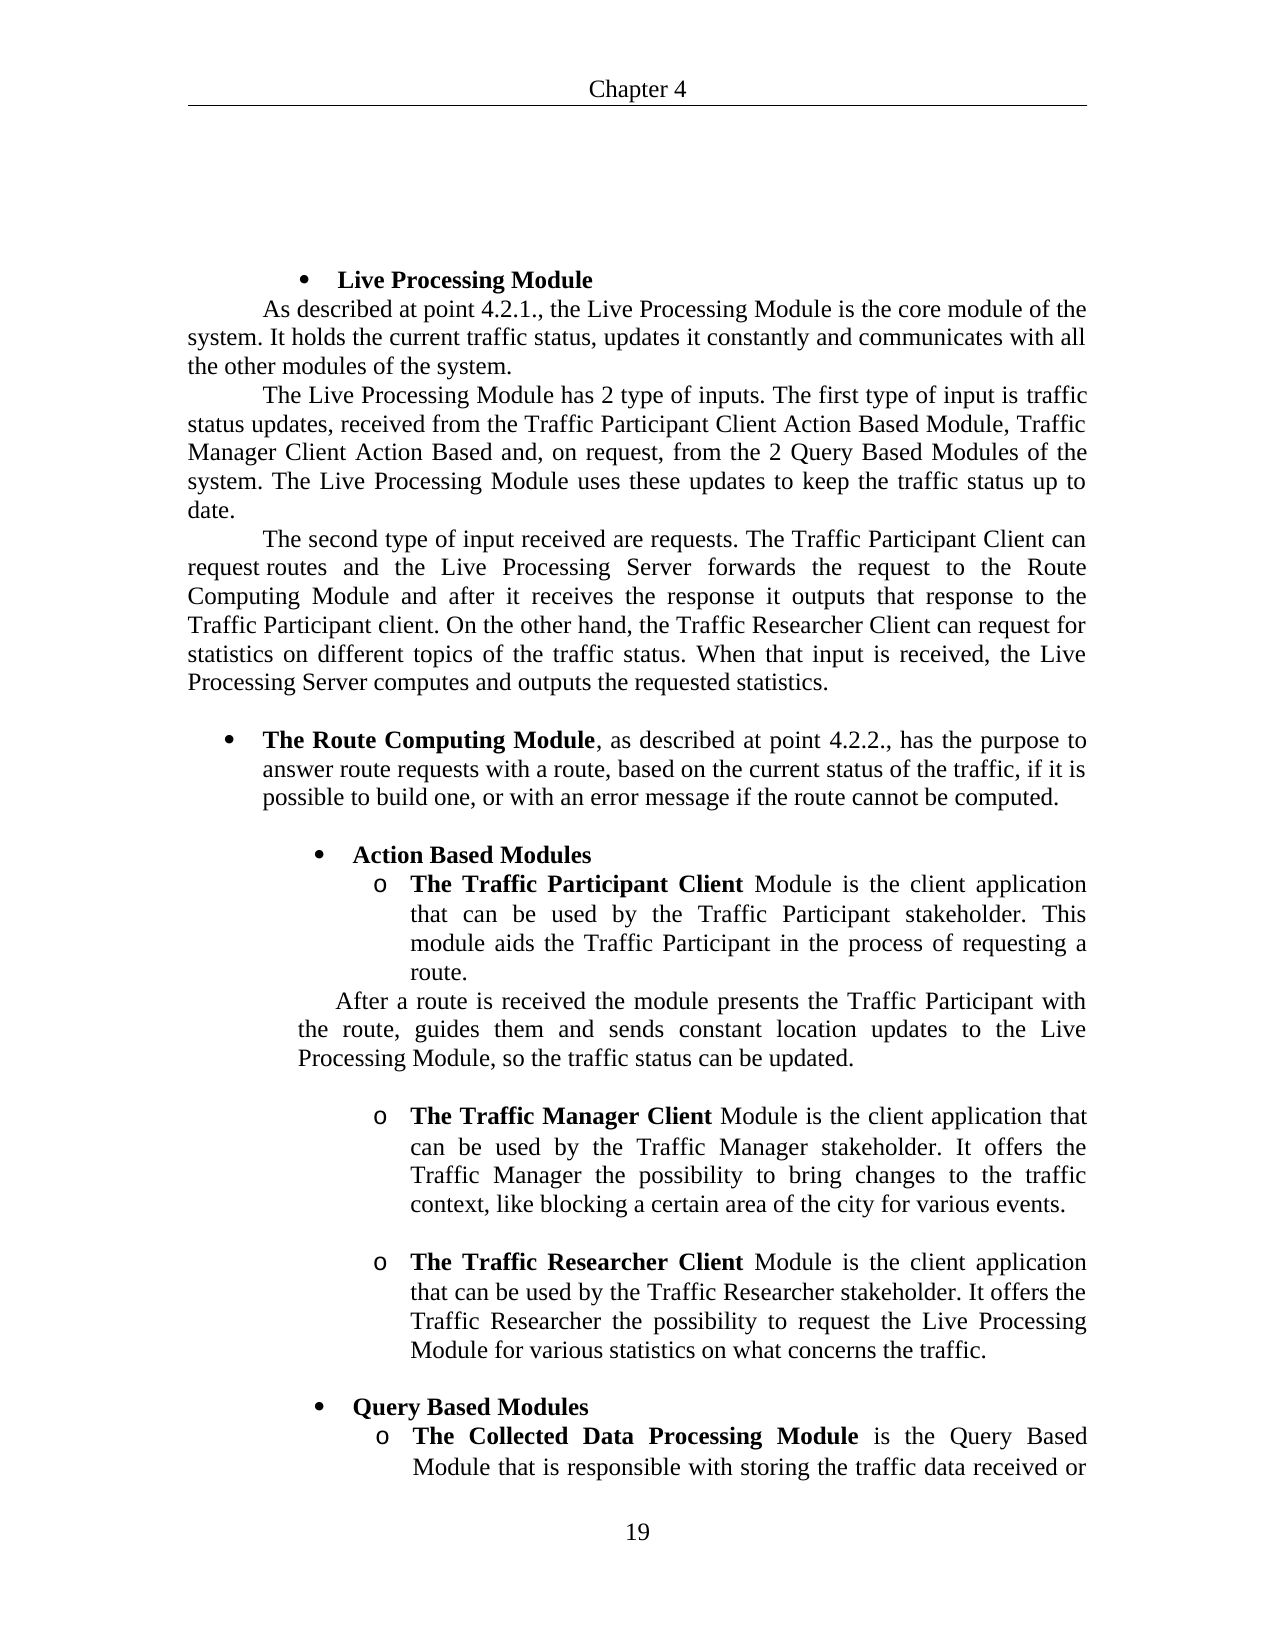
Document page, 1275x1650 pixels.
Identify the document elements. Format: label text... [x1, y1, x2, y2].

list The Route Computing Module, as described at point 4.2.2., has the purpose to answer route requests with a route, based on the current status of the traffic, if it is possible to build one, or with an error message if the route cannot be computed. [225, 725, 1087, 811]
list Action Based Modules [315, 840, 1087, 869]
text After a route is received the module presents the Traffic Participant with the route, guides them and sends constant location updates to the Live Processing Module, so the traffic status can be updated. [298, 986, 1087, 1072]
list The Traffic Manager Client Module is the client application that can be used by the Traffic Manager stakeholder. It offers the Traffic Manager the possibility to bring changes to the traffic context, like blocking a certain area of the city for various events. [373, 1101, 1087, 1218]
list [375, 1421, 1087, 1481]
list Live Processing Module [300, 265, 1087, 294]
text The Live Processing Module has 2 type of inputs. The first type of input is traffic status updates, received from the Traffic Participant Client Action Based Module, Traffic Manager Client Action Based and, on request, from the 2 Query Based Modules of the system. The Live Processing Module uses these updates to keep the traffic status up to date. [187, 380, 1087, 524]
text The second type of input received are requests. The Traffic Participant Client can request routes and the Live Processing Server forwards the request to the Route Computing Module and after it receives the response it outputs that response to the Traffic Participant client. On the other hand, the Traffic Researcher Client can request for statistics on different topics of the traffic status. When that input is received, the Live Processing Server computes and outputs the requested statistics. [187, 524, 1087, 696]
list The Traffic Participant Client Module is the client application that can be used by the Traffic Participant stakeholder. This module aids the Traffic Participant in the process of requesting a route. [373, 869, 1087, 986]
list Query Based Modules [315, 1392, 1087, 1421]
text As described at point 4.2.1., the Live Processing Module is the core module of the system. It holds the current traffic status, updates it constantly and communicates with all the other modules of the system. [187, 294, 1087, 380]
list The Traffic Researcher Client Module is the client application that can be used by the Traffic Researcher stakeholder. It offers the Traffic Researcher the possibility to request the Live Processing Module for various statistics on what concerns the traffic. [373, 1247, 1087, 1364]
